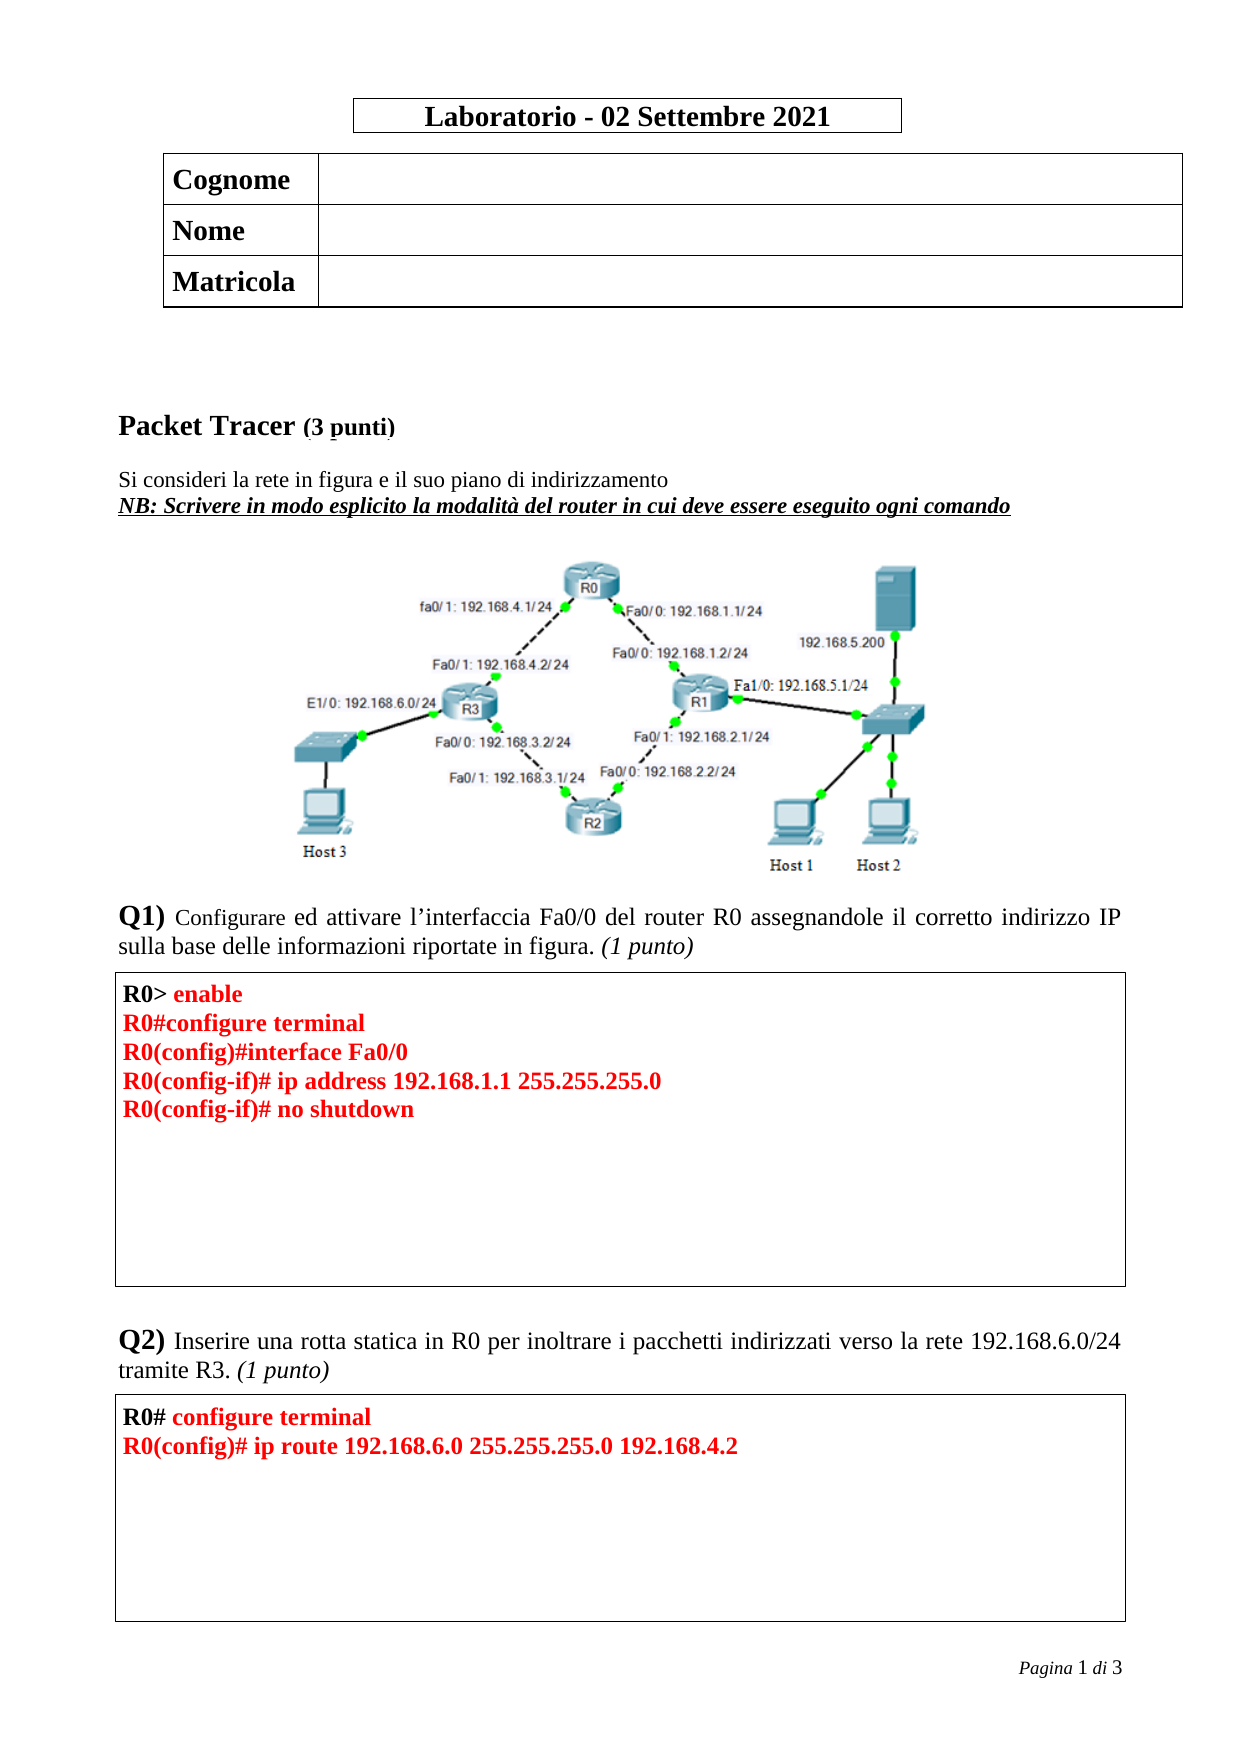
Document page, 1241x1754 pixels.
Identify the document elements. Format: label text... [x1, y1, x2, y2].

table_cell Matricola [164, 256, 318, 306]
table_header [319, 154, 1182, 204]
table_cell [319, 205, 1182, 255]
table_cell Nome [164, 205, 318, 255]
picture [292, 547, 949, 898]
text Laboratorio - 02 Settembre 2021 [354, 99, 901, 132]
table_cell [319, 256, 1182, 306]
text Packet Tracer (3 punti) [118, 408, 1122, 442]
text NB: Scrivere in modo esplicito la modalità del router in cui deve essere eseguito ogni comando [118, 492, 1122, 518]
table_header Cognome [164, 154, 318, 204]
text Q2) Inserire una rotta statica in R0 per inoltrare i pacchetti indirizzati verso la rete 192.168.6.0/24 tramite R3. (1 punto) [118, 1322, 1122, 1384]
text Si consideri la rete in figura e il suo piano di indirizzamento [118, 466, 1122, 492]
text Q1) Configurare ed attivare l’interfaccia Fa0/0 del router R0 assegnandole il corretto indirizzo IP sulla base delle informazioni riportate in figura. (1 punto) [118, 898, 1122, 960]
